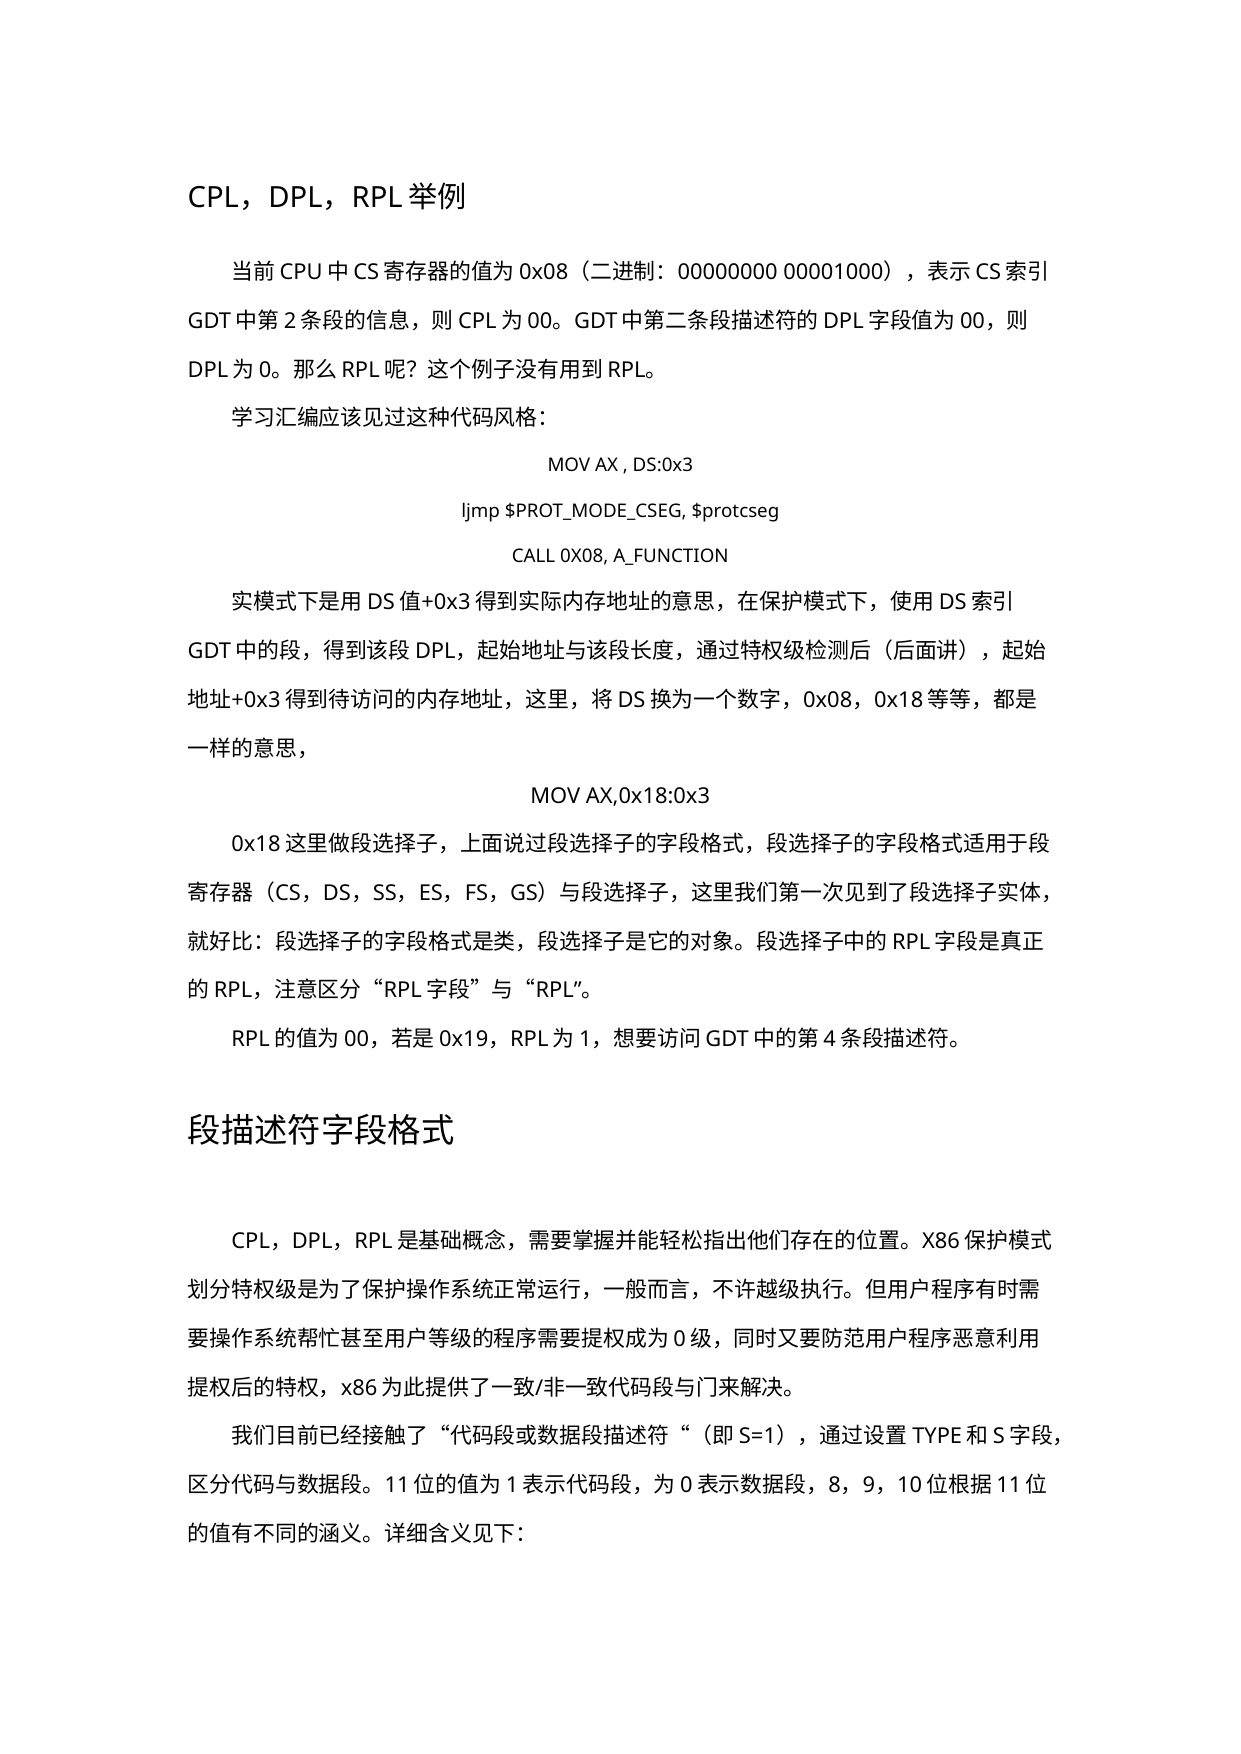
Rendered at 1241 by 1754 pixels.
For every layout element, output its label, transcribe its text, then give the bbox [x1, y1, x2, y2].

subtitle 段描述符字段格式 [187, 1096, 1053, 1161]
text ljmp $PROT_MODE_CSEG, $protcseg [187, 493, 1053, 526]
text 我们目前已经接触了“代码段或数据段描述符“（即S=1），通过设置 TYPE和S字段，区分代码与数据段。11位的值为1表示代码段，为0表示数据段，8，9，10位根据11位的值有不同的涵义。详细含义见下： [187, 1418, 1053, 1548]
text CALL 0X08, A_FUNCTION [187, 539, 1053, 571]
text CPL，DPL，RPL是基础概念，需要掌握并能轻松指出他们存在的位置。X86保护模式划分特权级是为了保护操作系统正常运行，一般而言，不许越级执行。但用户程序有时需要操作系统帮忙甚至用户等级的程序需要提权成为0级，同时又要防范用户程序恶意利用提权后的特权，x86为此提供了一致/非一致代码段与门来解决。 [187, 1223, 1053, 1402]
text 学习汇编应该见过这种代码风格： [187, 400, 1053, 432]
text 当前CPU中CS寄存器的值为0x08（二进制：00000000 00001000），表示CS索引GDT中第2条段的信息，则CPL为00。GDT中第二条段描述符的DPL字段值为00，则DPL为0。那么RPL呢？这个例子没有用到RPL。 [187, 254, 1053, 384]
text RPL的值为00，若是0x19，RPL为1，想要访问GDT中的第4条段描述符。 [187, 1020, 1053, 1053]
text MOV AX , DS:0x3 [187, 448, 1053, 481]
text 0x18这里做段选择子，上面说过段选择子的字段格式，段选择子的字段格式适用于段寄存器（CS，DS，SS，ES，FS，GS）与段选择子，这里我们第一次见到了段选择子实体，就好比：段选择子的字段格式是类，段选择子是它的对象。段选择子中的RPL字段是真正的RPL，注意区分“RPL字段”与“RPL”。 [187, 826, 1053, 1004]
subtitle CPL，DPL，RPL举例 [187, 162, 1053, 227]
text 实模式下是用DS值+0x3得到实际内存地址的意思，在保护模式下，使用DS索引GDT中的段，得到该段DPL，起始地址与该段长度，通过特权级检测后（后面讲），起始地址+0x3得到待访问的内存地址，这里，将DS换为一个数字，0x08，0x18等等，都是一样的意思， [187, 584, 1053, 763]
text MOV AX,0x18:0x3 [187, 778, 1053, 811]
